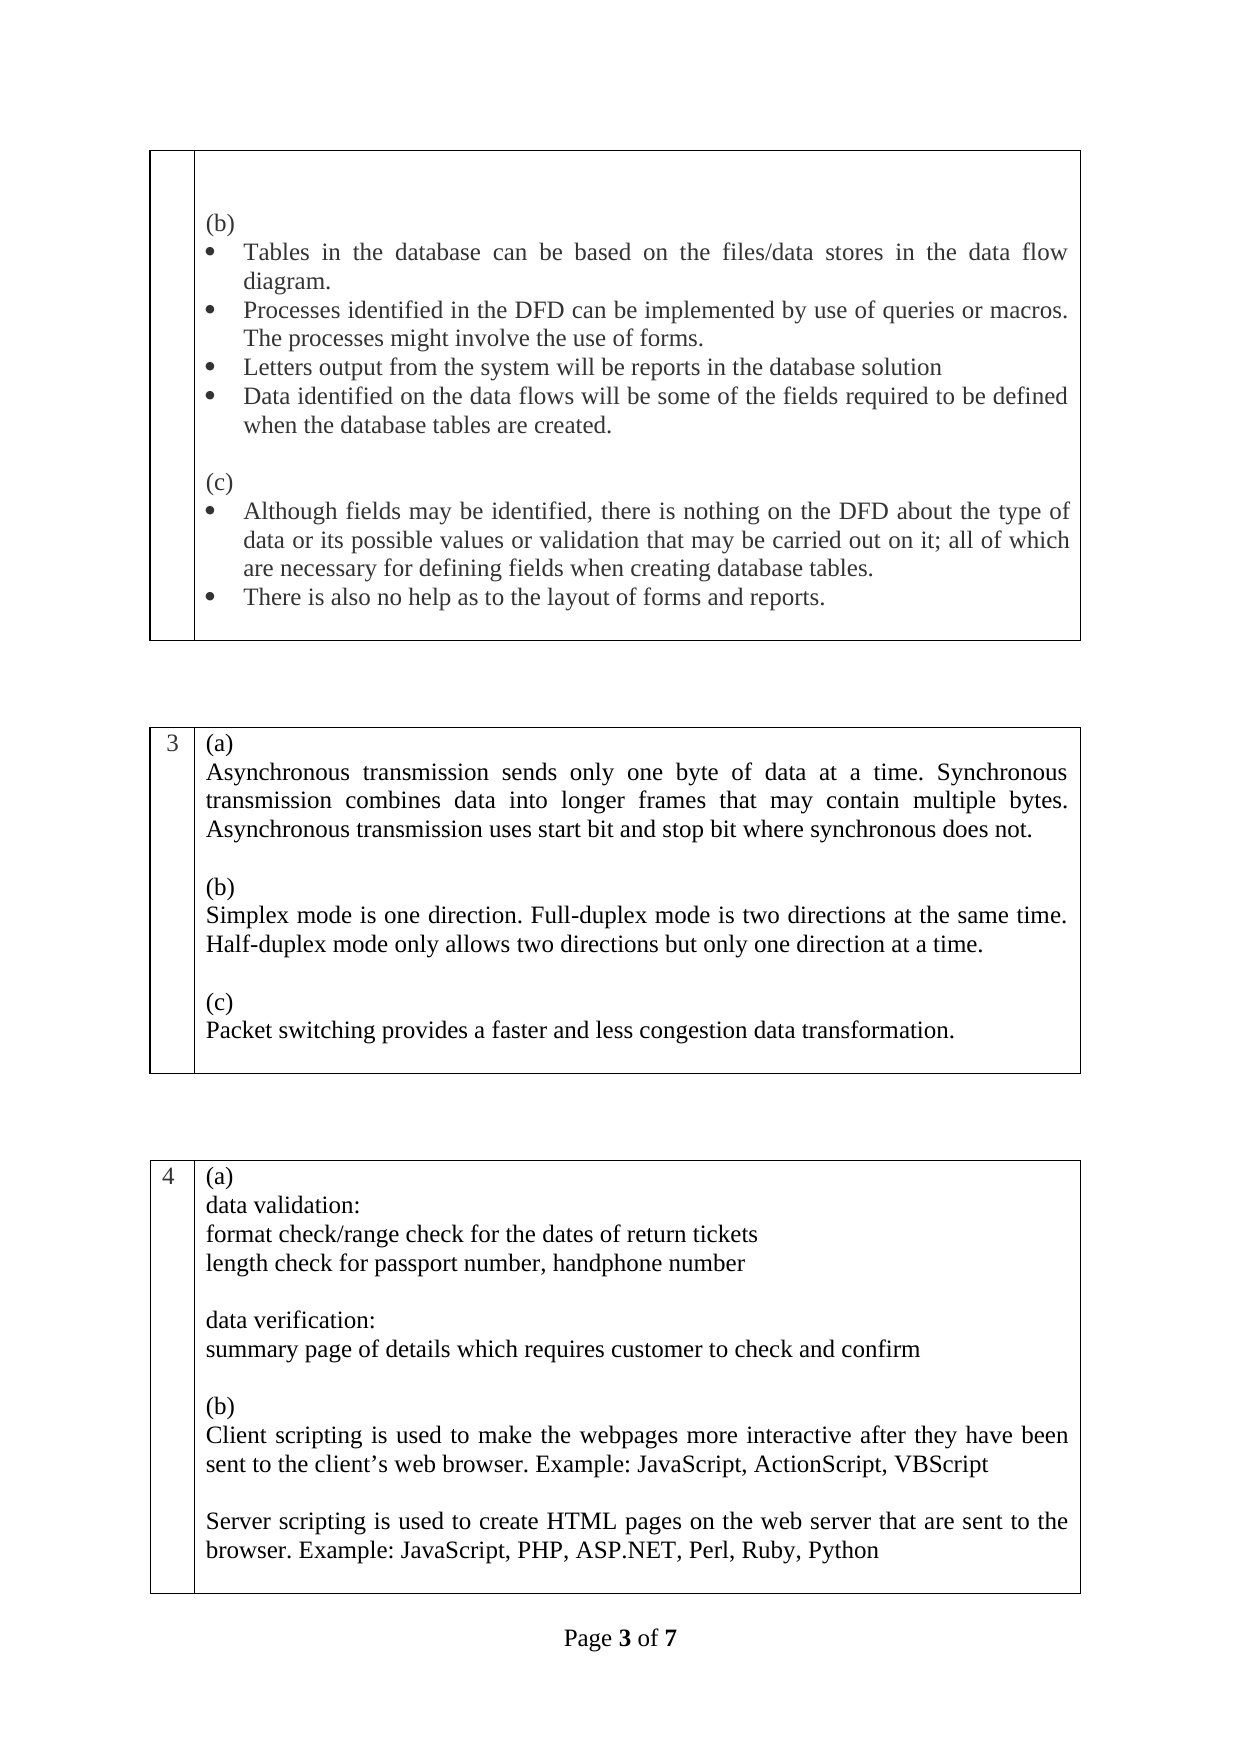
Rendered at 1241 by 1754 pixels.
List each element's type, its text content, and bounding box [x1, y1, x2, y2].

table_header 2 [151, 151, 194, 640]
table_header 4 [151, 1161, 194, 1593]
table_header (a) Asynchronous transmission sends only one byte of data at a time. Synchronous transmission combines data into longer frames that may contain multiple bytes. Asynchronous transmission uses start bit and stop bit where synchronous does not. (b) Simplex mode is one direction. Full-duplex mode is two directions at the same time. Half-duplex mode only allows two directions but only one direction at a time. (c) Packet switching provides a faster and less congestion data transformation. [195, 728, 1080, 1073]
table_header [195, 151, 1080, 640]
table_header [195, 1161, 1080, 1593]
table_header 3 [151, 728, 194, 1073]
